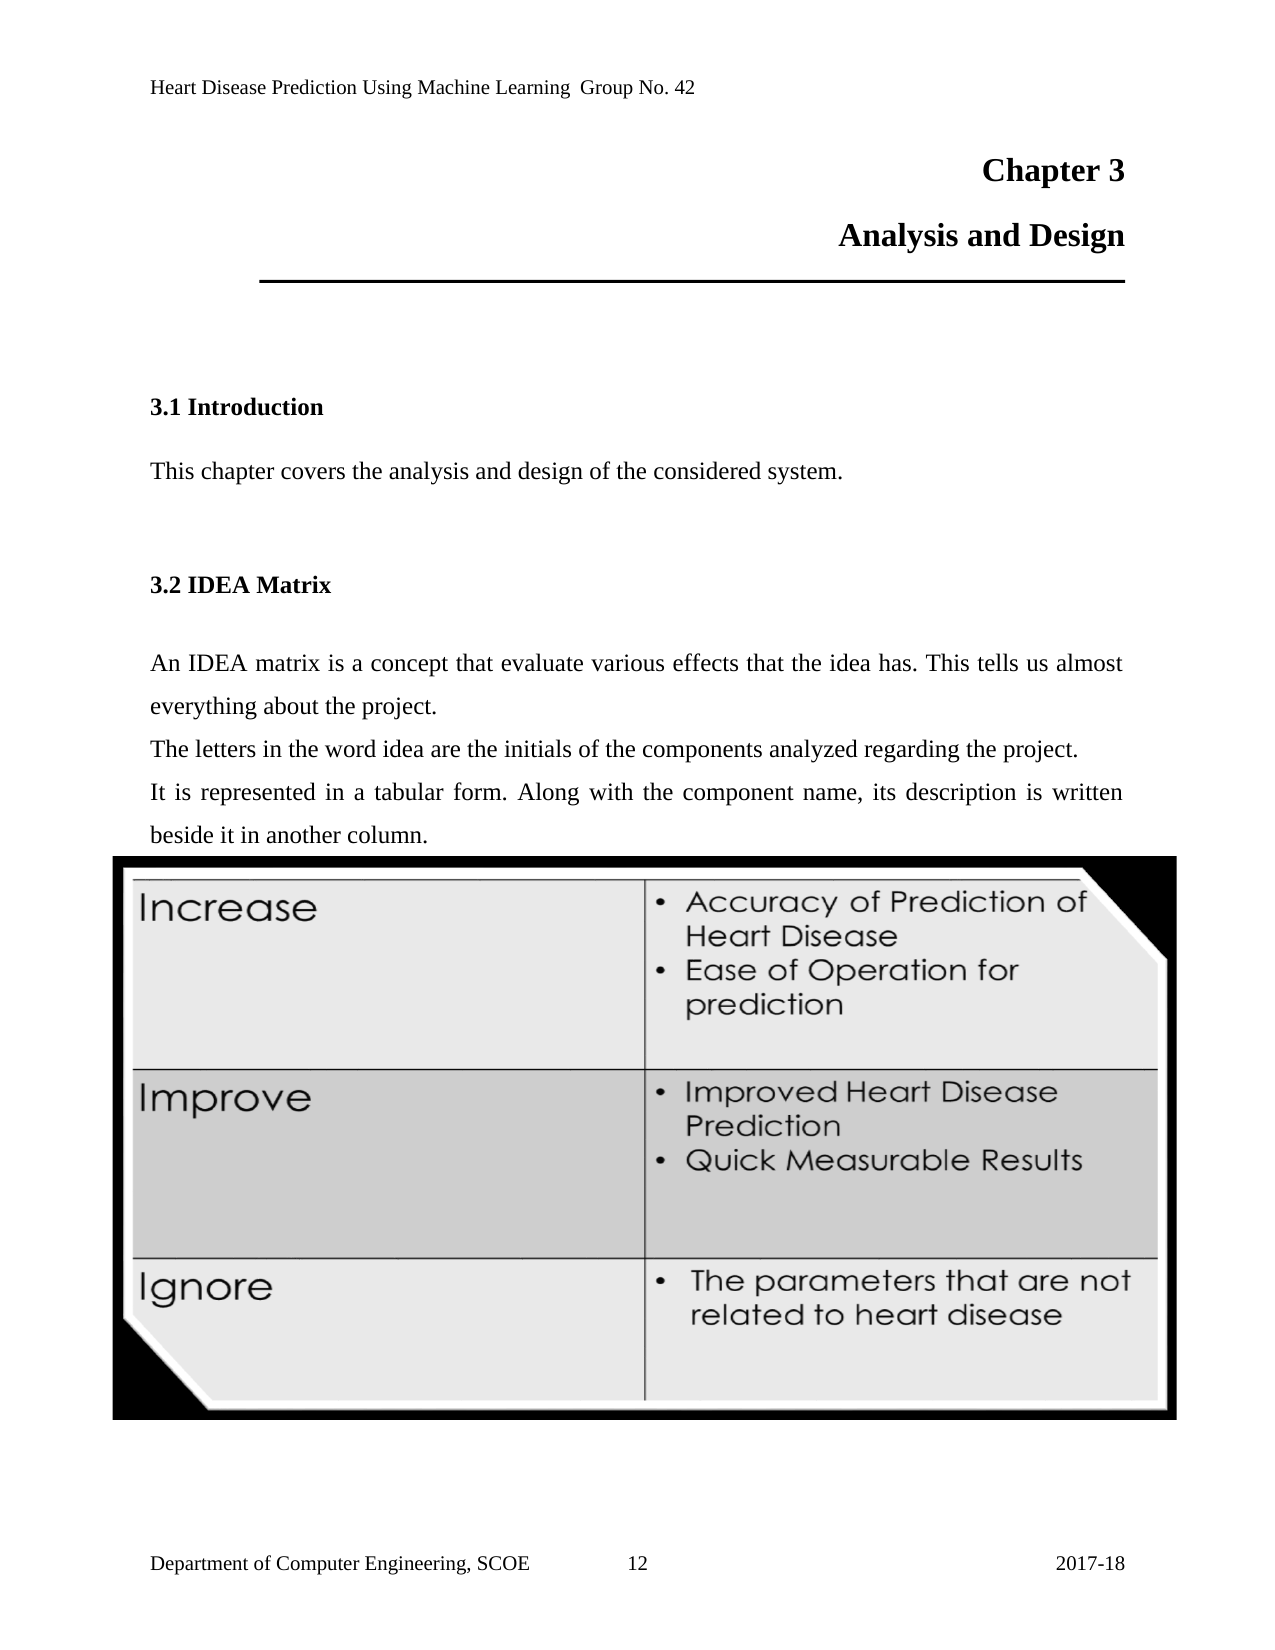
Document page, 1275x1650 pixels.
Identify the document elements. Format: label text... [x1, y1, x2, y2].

text It is represented in a tabular form. Along with the component name, its description is written beside it in another column. [150, 777, 1125, 849]
text The letters in the word idea are the initials of the components analyzed regarding the project. [150, 734, 1125, 763]
text This chapter covers the analysis and design of the considered system. [150, 456, 1125, 485]
text 3.2 IDEA Matrix [150, 570, 1125, 598]
text Chapter 3 [150, 150, 1125, 188]
text An IDEA matrix is a concept that evaluate various effects that the idea has. This tells us almost everything about the project. [150, 648, 1125, 720]
text Analysis and Design [150, 215, 1125, 253]
text 3.1 Introduction [150, 392, 1125, 421]
